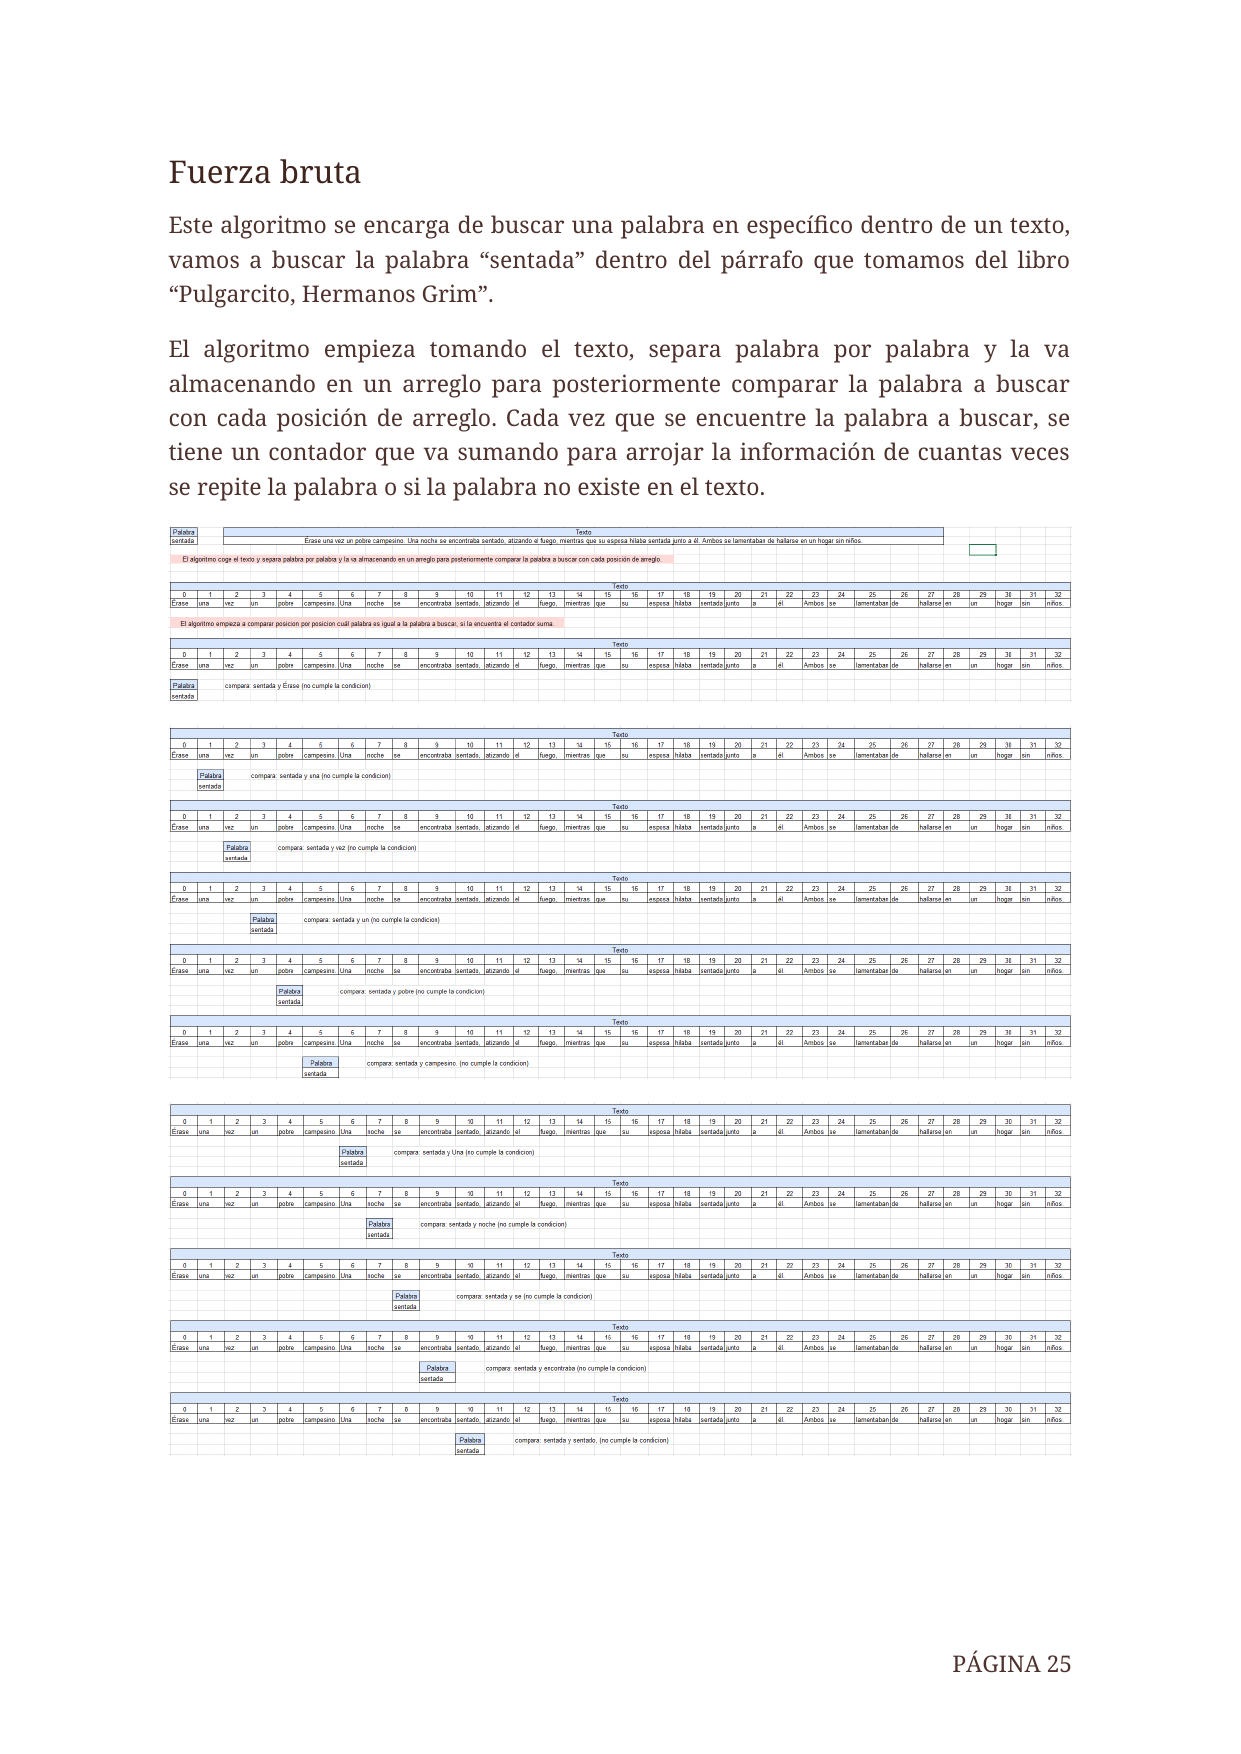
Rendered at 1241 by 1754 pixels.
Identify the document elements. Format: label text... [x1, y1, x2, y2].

picture [168, 526, 1072, 702]
picture [168, 725, 1072, 1079]
text El algoritmo empieza tomando el texto, separa palabra por palabra y la va almacenando en un arreglo para posteriormente comparar la palabra a buscar con cada posición de arreglo. Cada vez que se encuentre la palabra a buscar, se tiene un contador que va sumando para arrojar la información de cuantas veces se repite la palabra o si la palabra no existe en el texto. [168, 333, 1072, 502]
picture [168, 1102, 1072, 1456]
subtitle Fuerza bruta [168, 150, 1072, 193]
text Este algoritmo se encarga de buscar una palabra en específico dentro de un texto, vamos a buscar la palabra “sentada” dentro del párrafo que tomamos del libro “Pulgarcito, Hermanos Grim”. [168, 209, 1072, 309]
